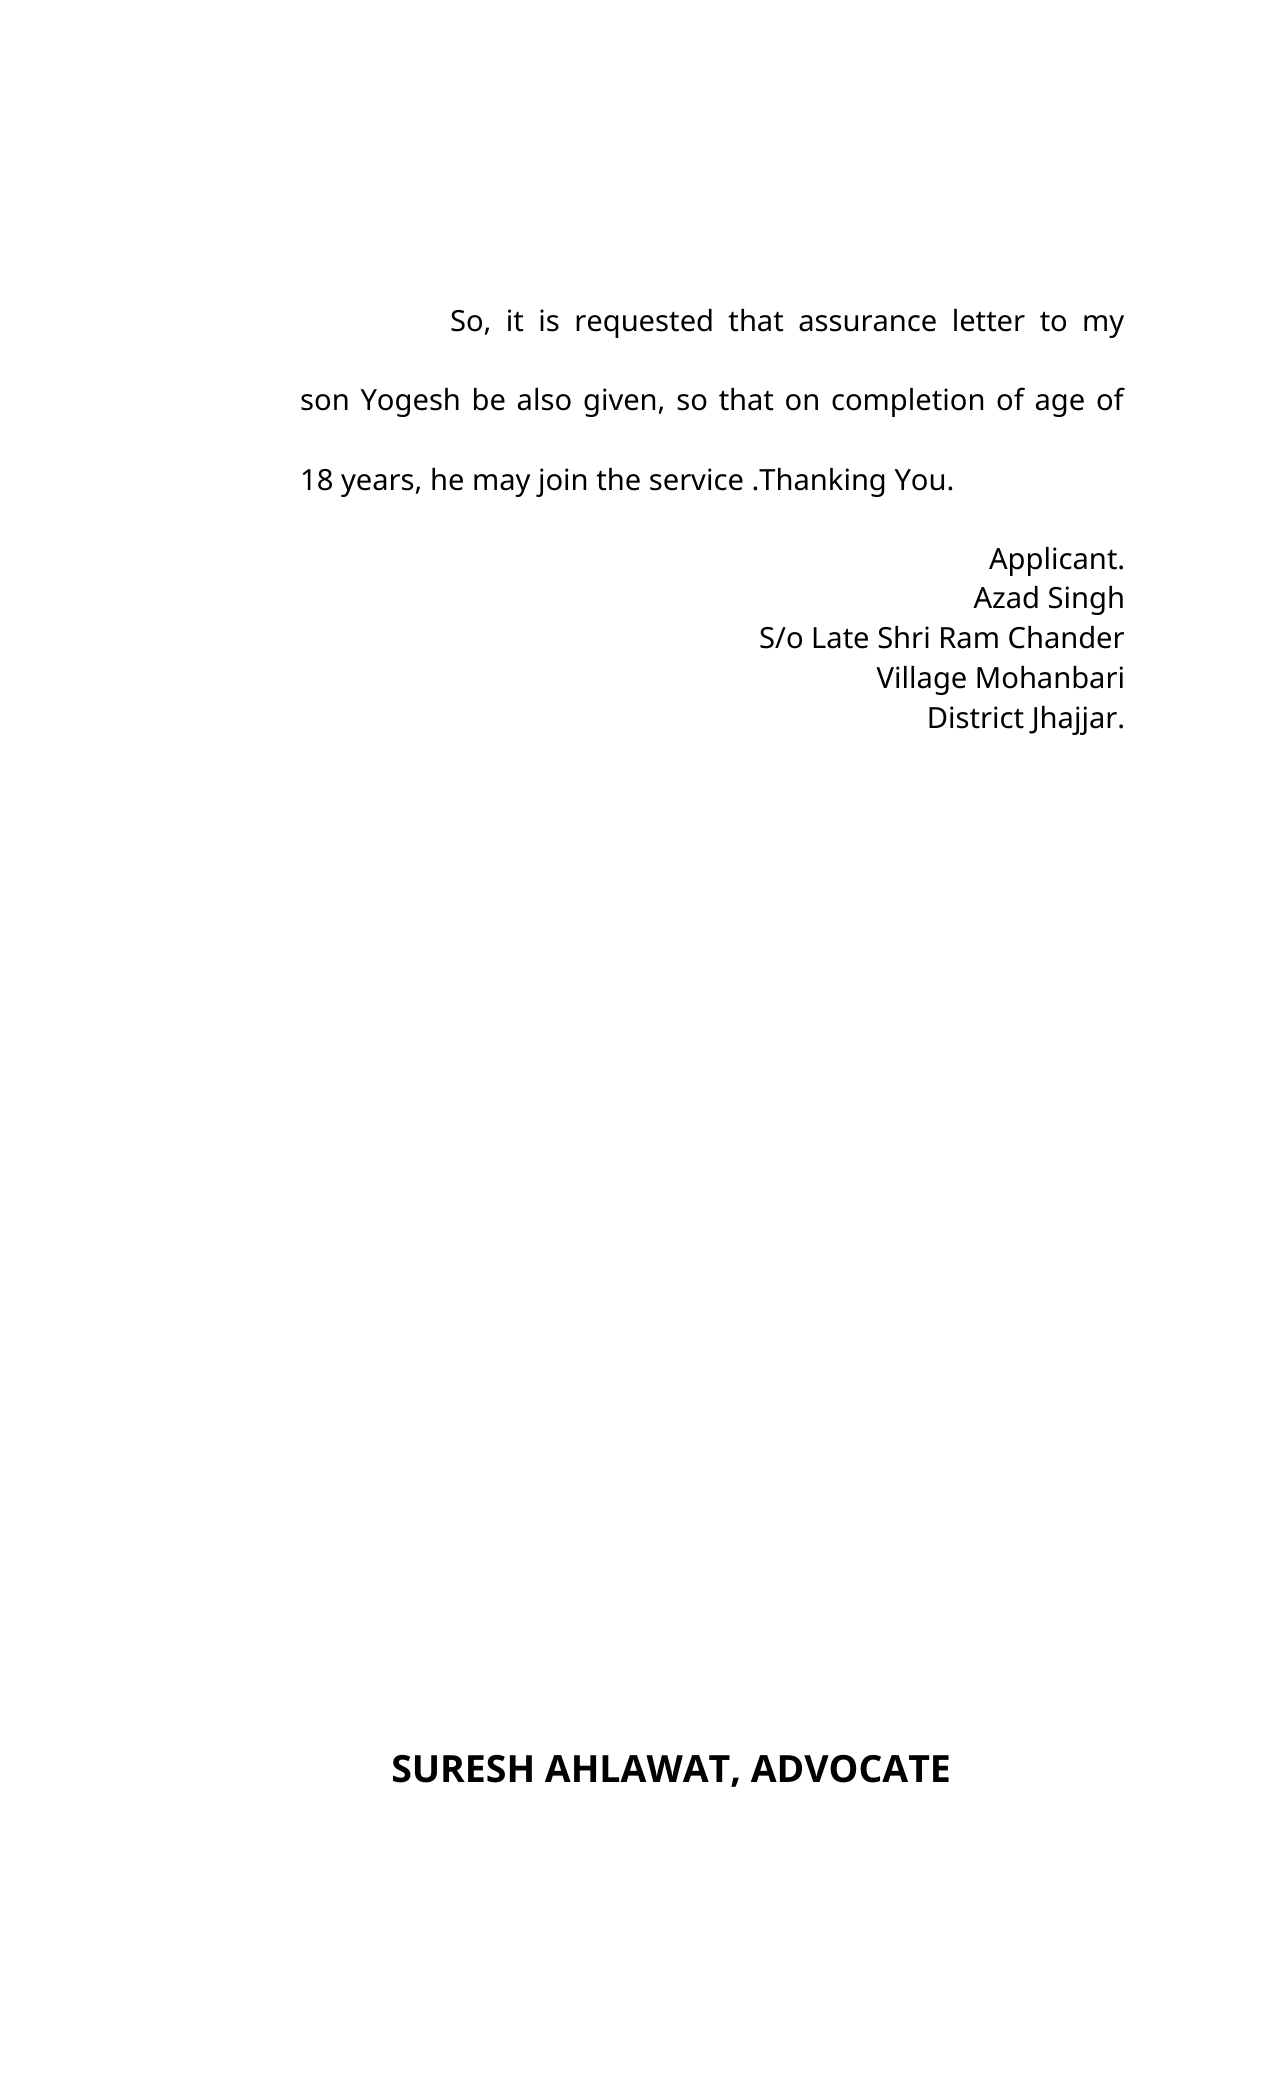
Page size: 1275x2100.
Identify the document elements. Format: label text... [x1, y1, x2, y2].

text S/o Late Shri Ram Chander [300, 617, 1125, 657]
text SURESH AHLAWAT, ADVOCATE [300, 1742, 1116, 1793]
text District Jhajjar. [300, 697, 1125, 737]
text Applicant. [300, 538, 1125, 578]
text So, it is requested that assurance letter to my son Yogesh be also given, so that on completion of age of 18 years, he may join the service .Thanking You. [300, 300, 1125, 498]
text Azad Singh [300, 578, 1125, 617]
text Village Mohanbari [300, 657, 1125, 697]
